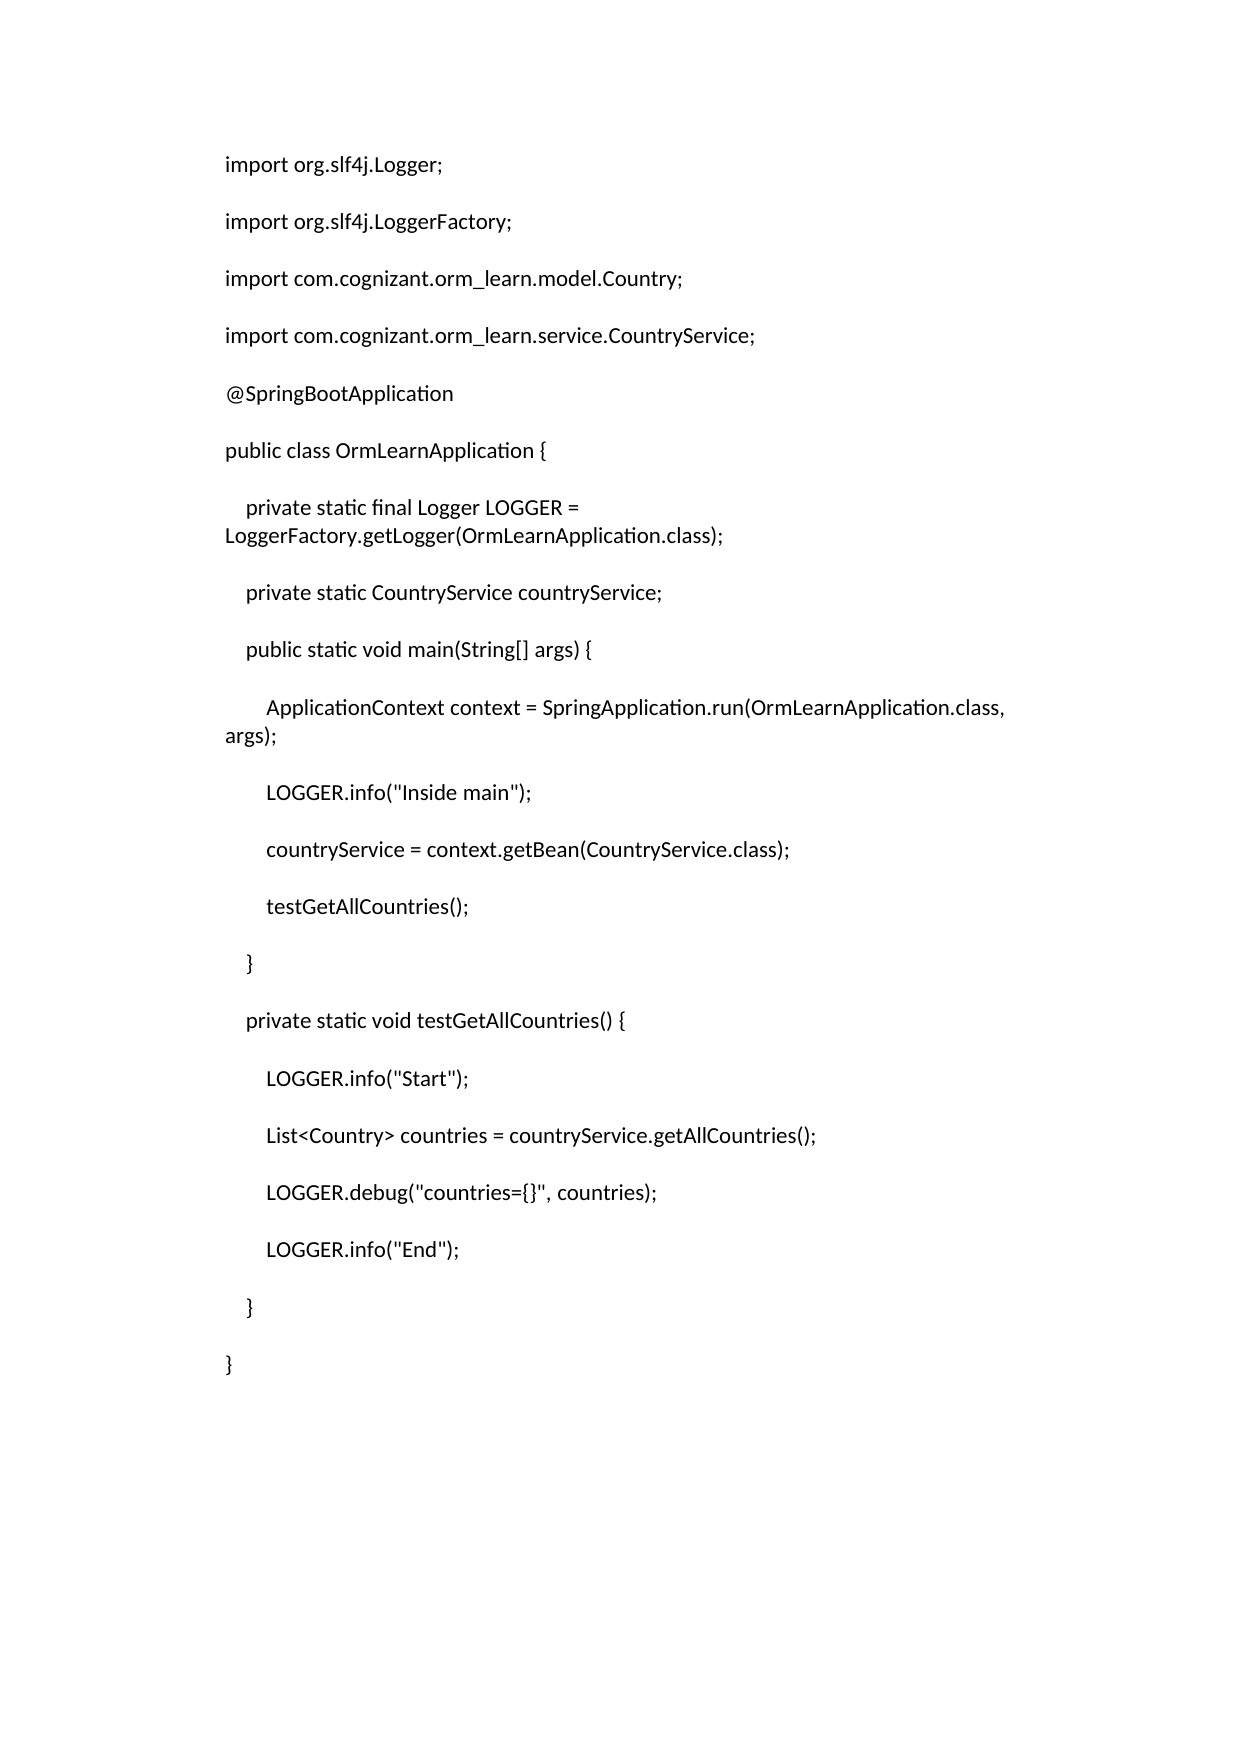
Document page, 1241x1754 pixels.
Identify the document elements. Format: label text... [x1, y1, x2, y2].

list import org.slf4j.Logger; [225, 150, 1053, 178]
list LOGGER.info("End"); [225, 1235, 1053, 1263]
list } [225, 1293, 1053, 1321]
list public class OrmLearnApplication { [225, 436, 1053, 464]
list ApplicationContext context = SpringApplication.run(OrmLearnApplication.class, args); [225, 693, 1053, 749]
list private static CountryService countryService; [225, 578, 1053, 606]
list } [225, 949, 1053, 977]
list @SpringBootApplication [225, 379, 1053, 407]
list public static void main(String[] args) { [225, 636, 1053, 663]
list LOGGER.info("Start"); [225, 1064, 1053, 1092]
list private static final Logger LOGGER = LoggerFactory.getLogger(OrmLearnApplication.class); [225, 493, 1053, 549]
list LOGGER.debug("countries={}", countries); [225, 1178, 1053, 1206]
list private static void testGetAllCountries() { [225, 1007, 1053, 1035]
list } [225, 1350, 1053, 1378]
list import com.cognizant.orm_learn.model.Country; [225, 264, 1053, 292]
list countryService = context.getBean(CountryService.class); [225, 835, 1053, 863]
list import org.slf4j.LoggerFactory; [225, 207, 1053, 235]
list List<Country> countries = countryService.getAllCountries(); [225, 1121, 1053, 1149]
list LOGGER.info("Inside main"); [225, 778, 1053, 806]
list import com.cognizant.orm_learn.service.CountryService; [225, 322, 1053, 349]
list testGetAllCountries(); [225, 892, 1053, 920]
